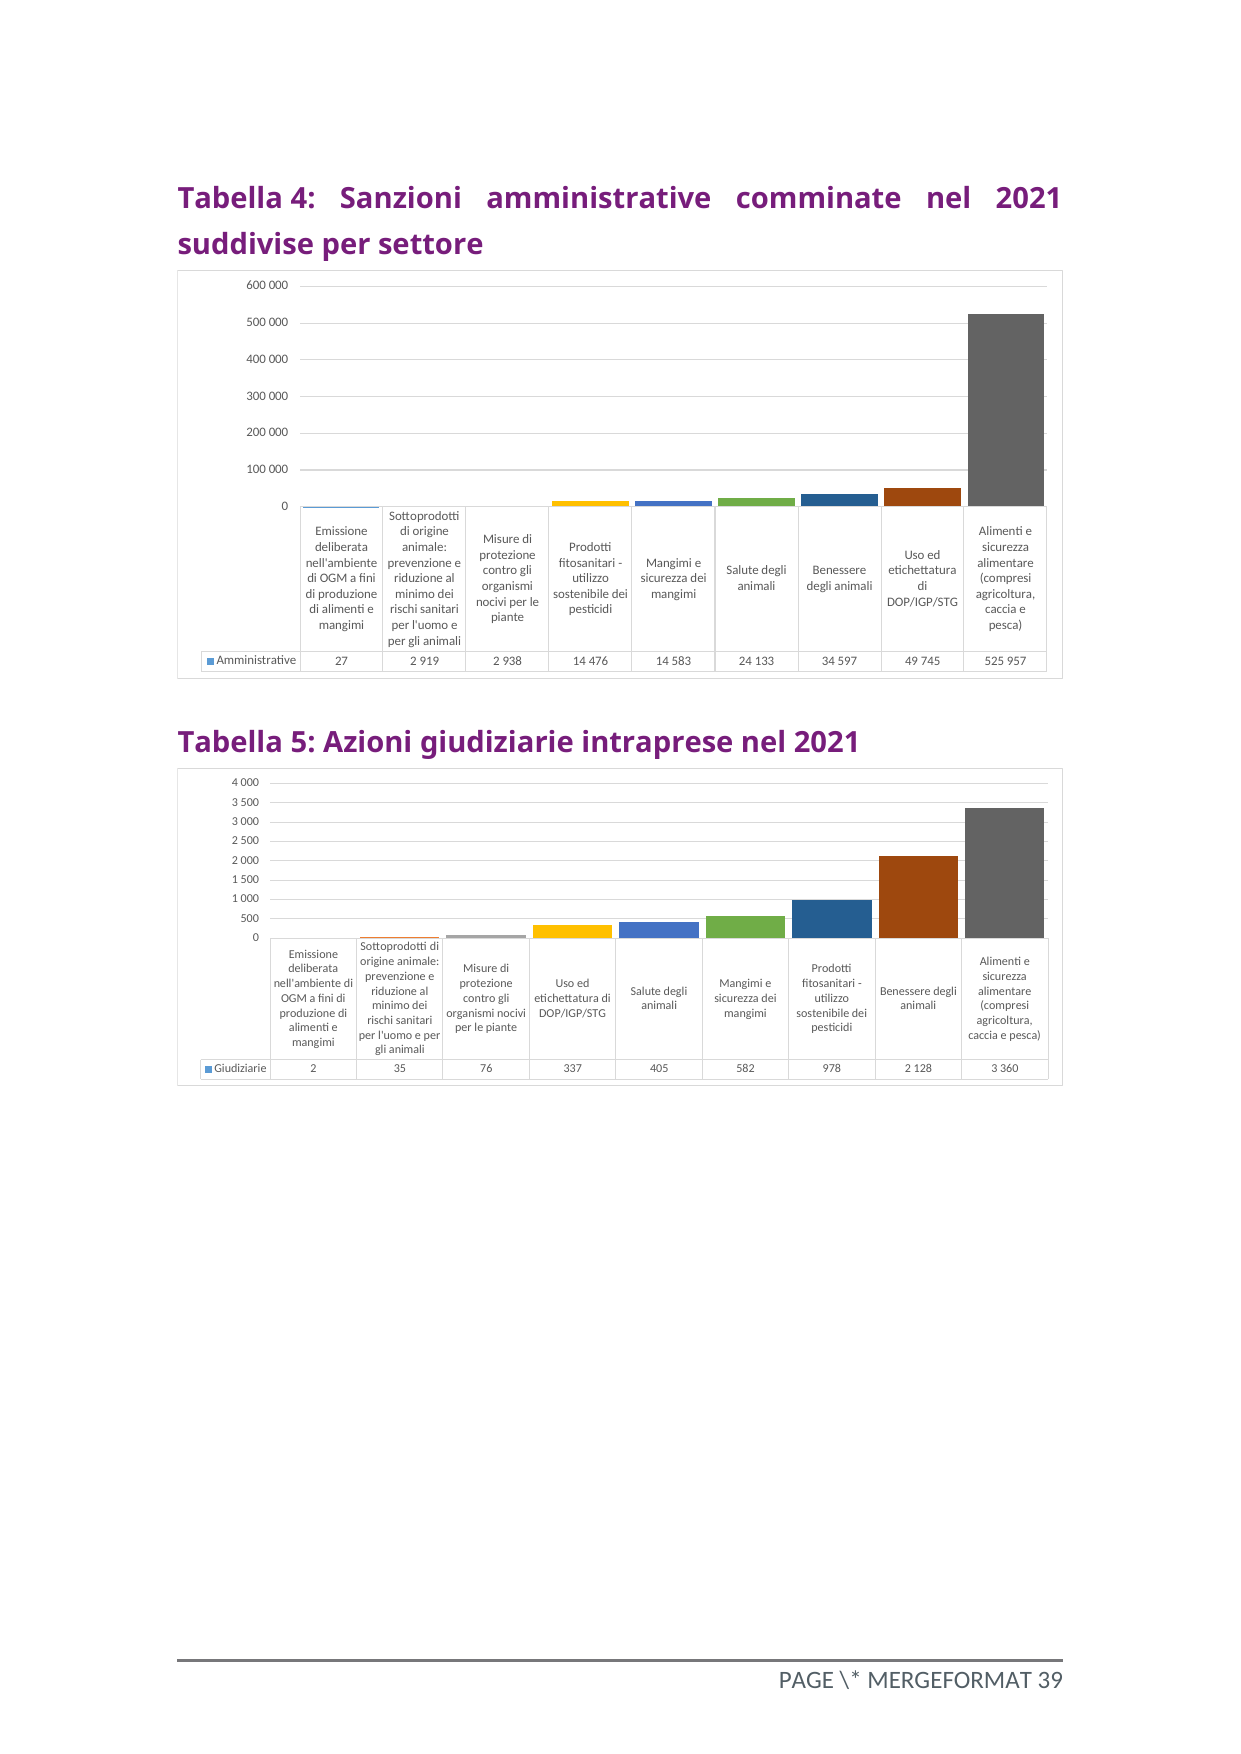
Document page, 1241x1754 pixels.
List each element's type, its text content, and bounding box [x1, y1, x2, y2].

title Tabella 5: Azioni giudiziarie intraprese nel 2021 [177, 722, 1063, 761]
title Tabella 4: Sanzioni amministrative comminate nel 2021 suddivise per settore [177, 177, 1063, 263]
